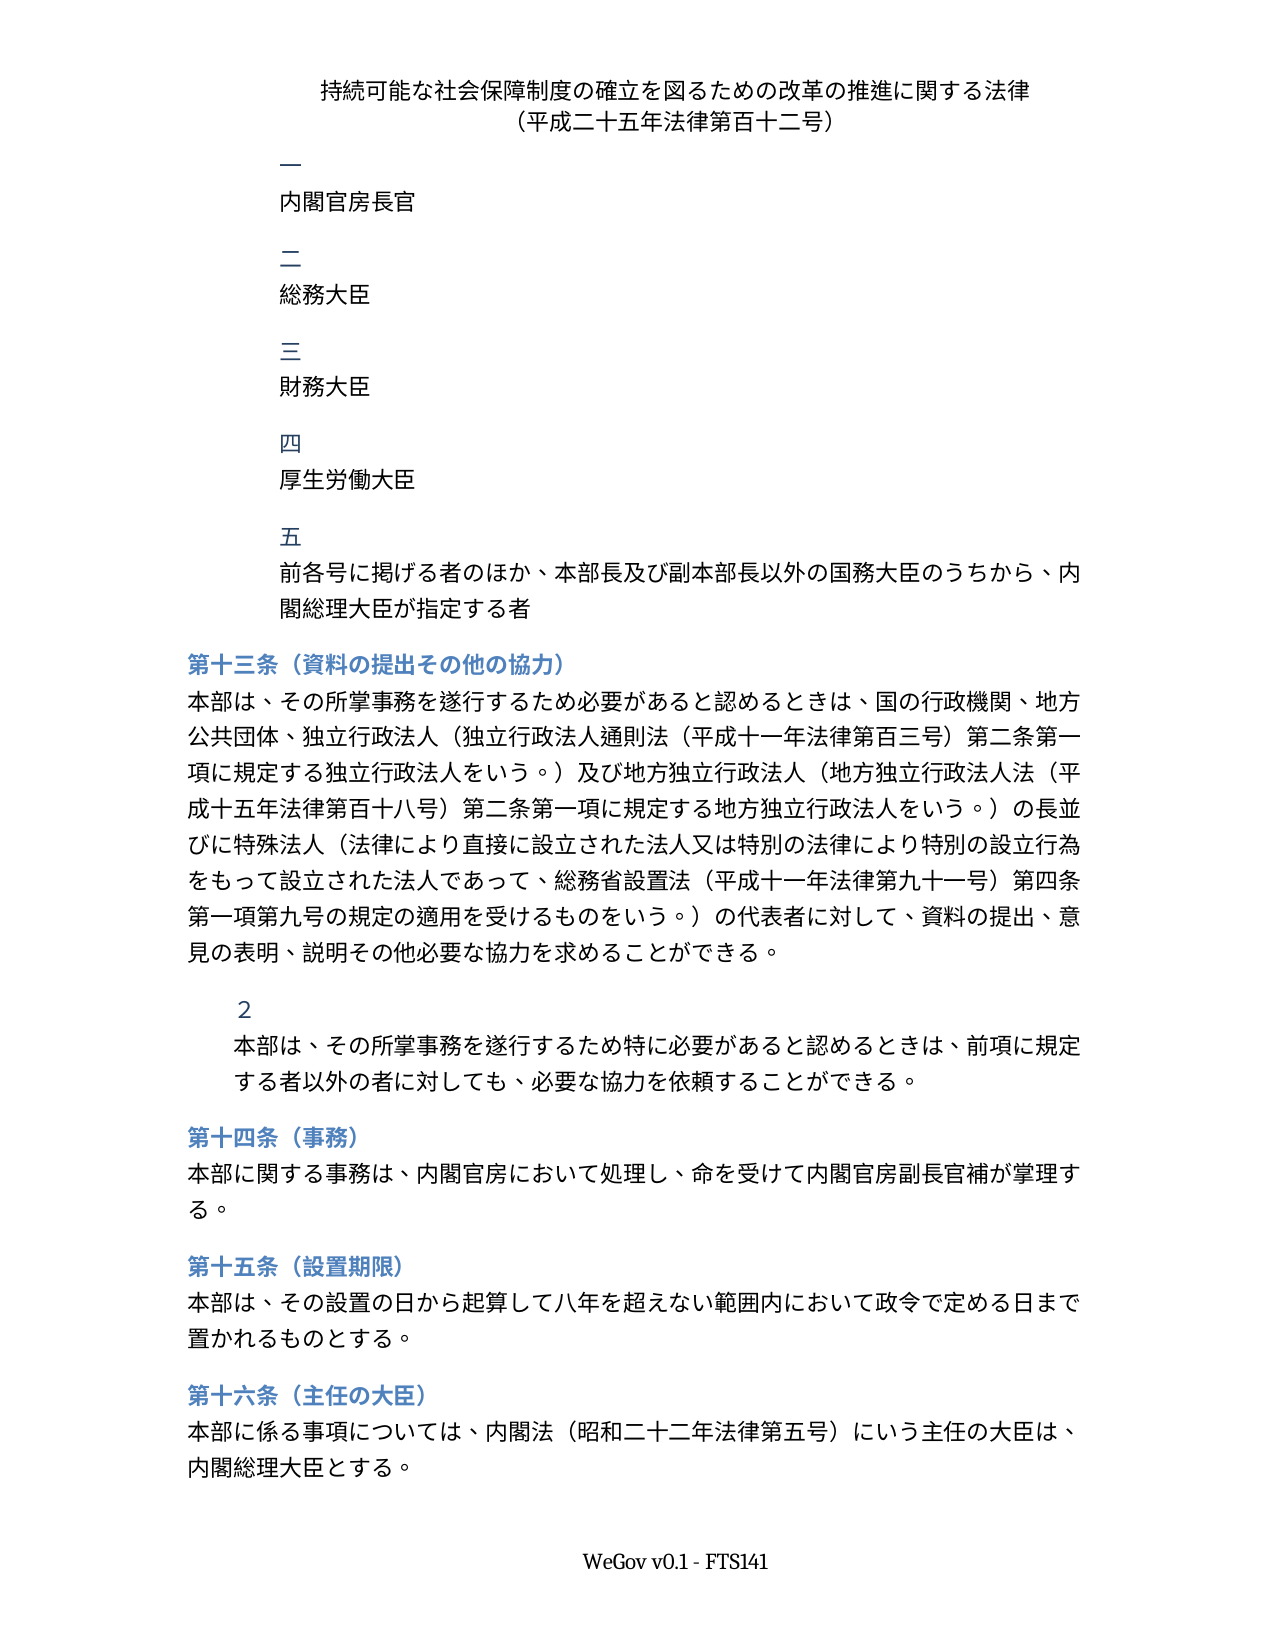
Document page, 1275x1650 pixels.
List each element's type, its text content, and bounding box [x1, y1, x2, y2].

text 前各号に掲げる者のほか、本部長及び副本部長以外の国務大臣のうちから、内閣総理大臣が指定する者 [279, 557, 1087, 624]
subtitle 三 [279, 335, 1087, 367]
subtitle 第十四条（事務） [187, 1122, 1087, 1154]
text 内閣官房長官 [279, 186, 1087, 217]
subtitle 第十三条（資料の提出その他の協力） [187, 649, 1087, 681]
text 本部に関する事務は、内閣官房において処理し、命を受けて内閣官房副長官補が掌理する。 [187, 1158, 1087, 1226]
text 本部は、その所掌事務を遂行するため特に必要があると認めるときは、前項に規定する者以外の者に対しても、必要な協力を依頼することができる。 [233, 1030, 1087, 1097]
subtitle 四 [279, 428, 1087, 459]
text 総務大臣 [279, 279, 1087, 310]
text 本部は、その所掌事務を遂行するため必要があると認めるときは、国の行政機関、地方公共団体、独立行政法人（独立行政法人通則法（平成十一年法律第百三号）第二条第一項に規定する独立行政法人をいう。）及び地方独立行政法人（地方独立行政法人法（平成十五年法律第百十八号）第二条第一項に規定する地方独立行政法人をいう。）の長並びに特殊法人（法律により直接に設立された法人又は特別の法律により特別の設立行為をもって設立された法人であって、総務省設置法（平成十一年法律第九十一号）第四条第一項第九号の規定の適用を受けるものをいう。）の代表者に対して、資料の提出、意見の表明、説明その他必要な協力を求めることができる。 [187, 685, 1087, 968]
subtitle 一 [279, 150, 1087, 181]
subtitle 二 [279, 243, 1087, 274]
subtitle ２ [233, 994, 1087, 1025]
text 本部は、その設置の日から起算して八年を超えない範囲内において政令で定める日まで置かれるものとする。 [187, 1287, 1087, 1354]
text 財務大臣 [279, 371, 1087, 403]
subtitle 五 [279, 521, 1087, 552]
text 厚生労働大臣 [279, 464, 1087, 495]
text 本部に係る事項については、内閣法（昭和二十二年法律第五号）にいう主任の大臣は、内閣総理大臣とする。 [187, 1416, 1087, 1483]
subtitle 第十五条（設置期限） [187, 1251, 1087, 1282]
subtitle 第十六条（主任の大臣） [187, 1380, 1087, 1411]
